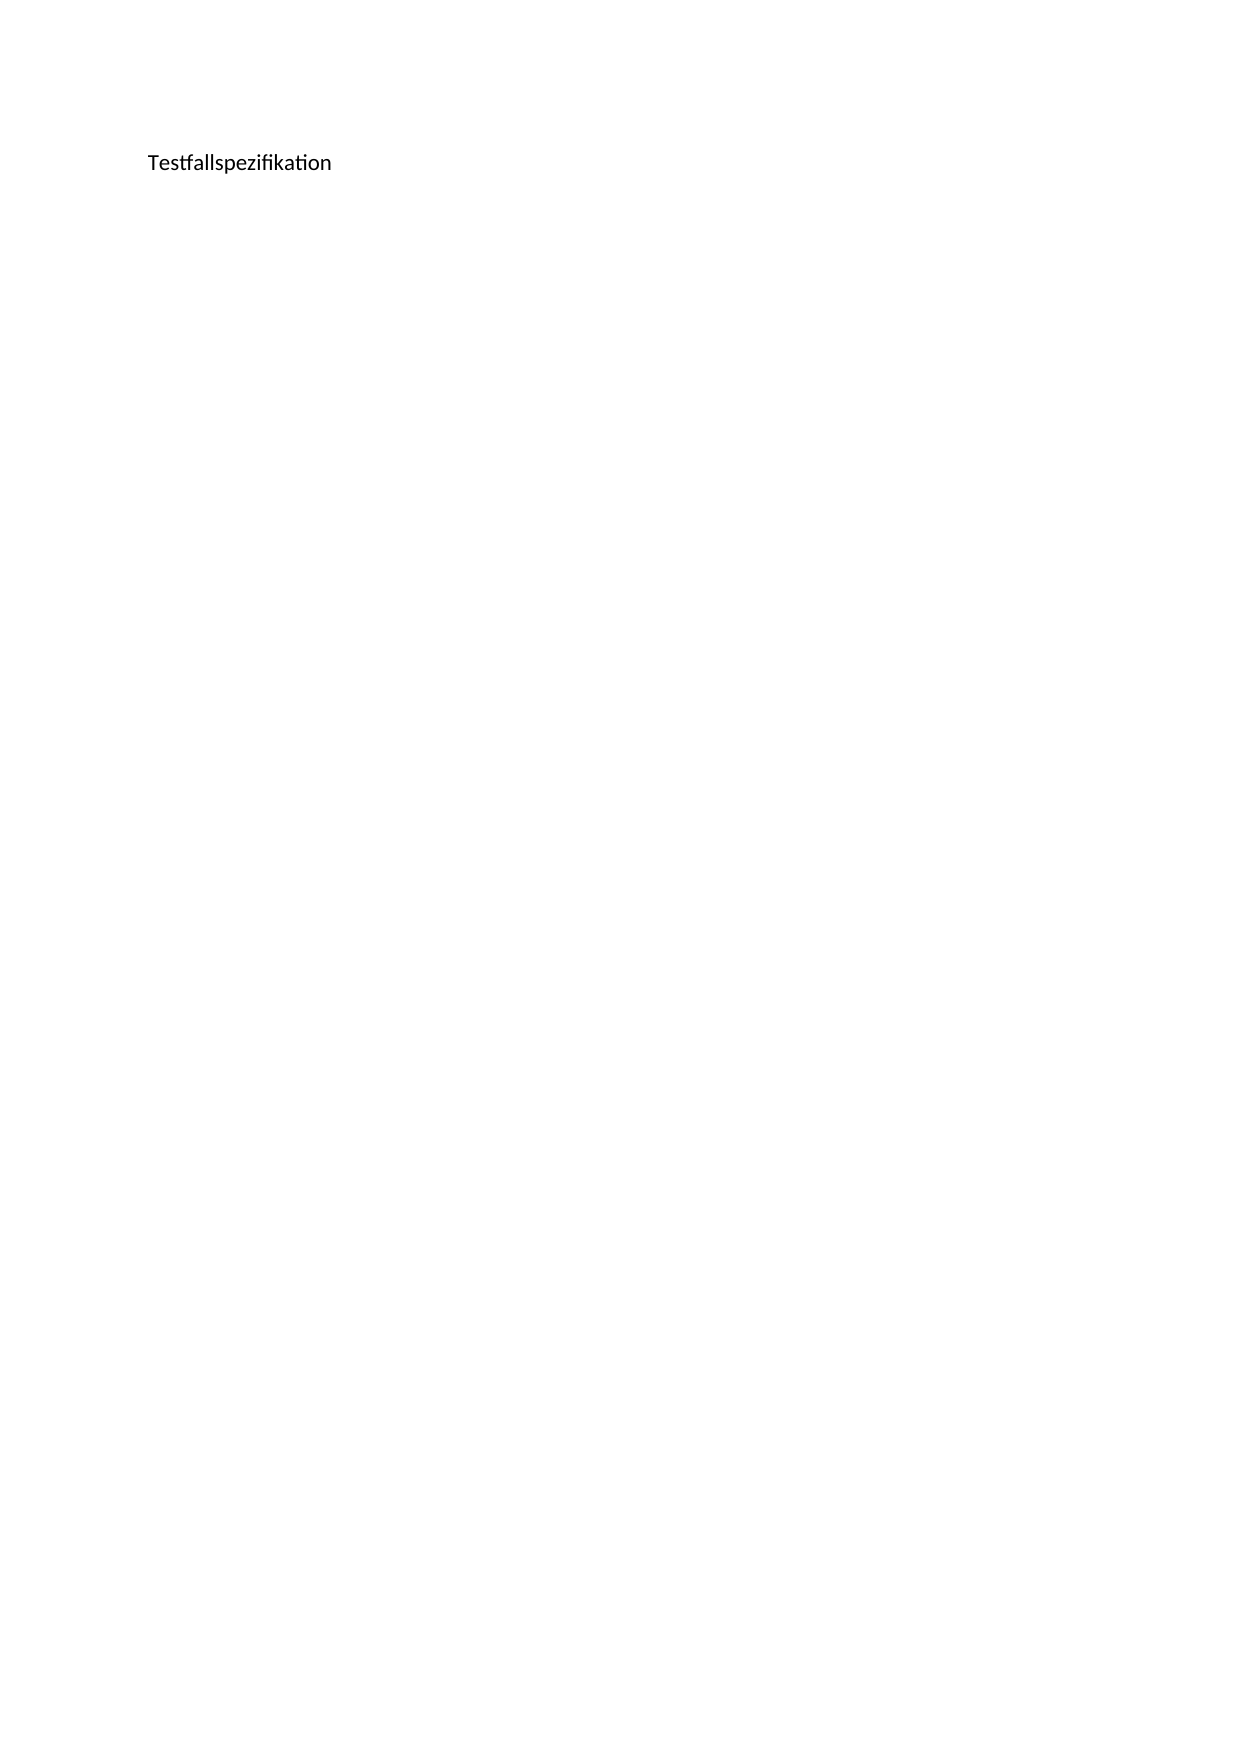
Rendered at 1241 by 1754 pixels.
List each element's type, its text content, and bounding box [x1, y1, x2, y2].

text Testfallspezifikation [148, 148, 1093, 176]
